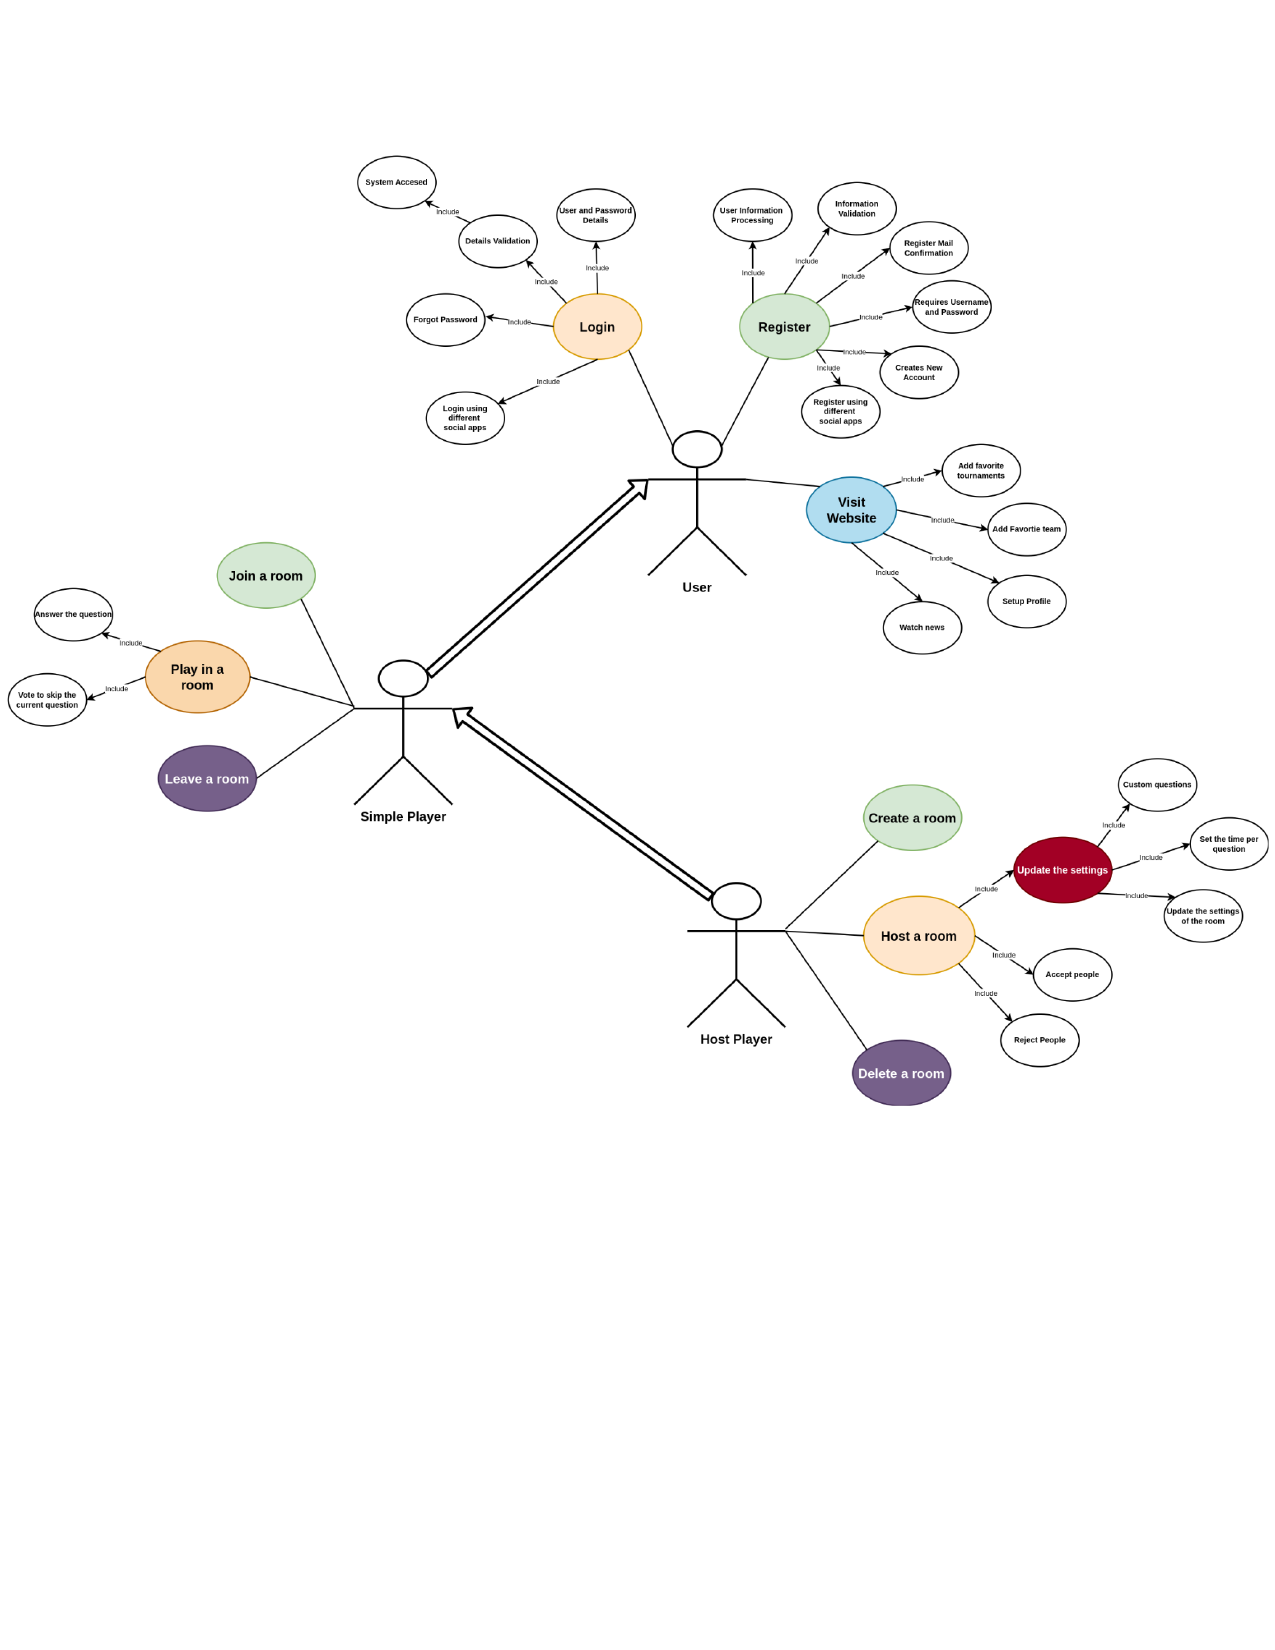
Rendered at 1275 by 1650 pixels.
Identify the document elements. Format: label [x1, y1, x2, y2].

picture [7, 155, 1269, 1106]
